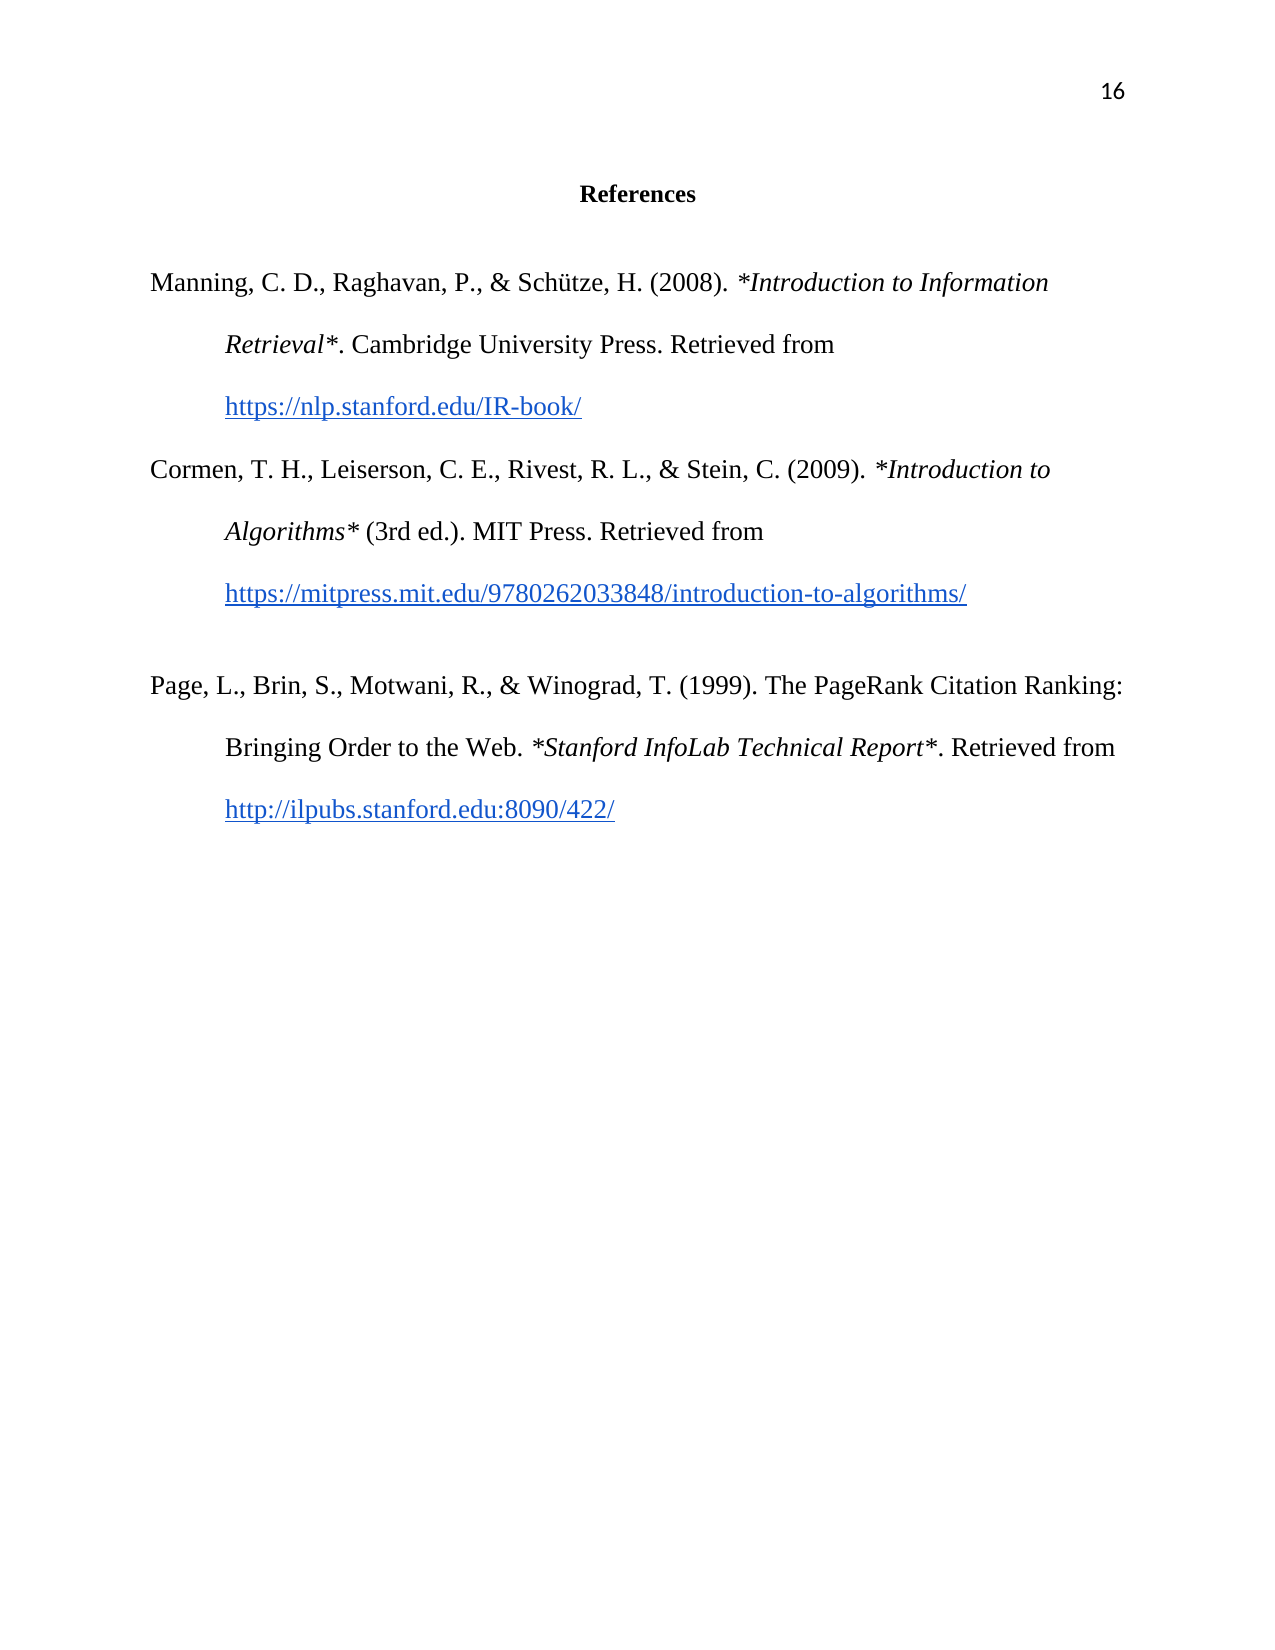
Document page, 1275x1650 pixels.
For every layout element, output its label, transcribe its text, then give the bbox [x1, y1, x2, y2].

text Manning, C. D., Raghavan, P., & Schütze, H. (2008). *Introduction to Information Retrieval*. Cambridge University Press. Retrieved from https://nlp.stanford.edu/IR-book/ [150, 266, 1125, 422]
text Cormen, T. H., Leiserson, C. E., Rivest, R. L., & Stein, C. (2009). *Introduction to Algorithms* (3rd ed.). MIT Press. Retrieved from https://mitpress.mit.edu/9780262033848/introduction-to-algorithms/ [150, 453, 1125, 608]
text Page, L., Brin, S., Motwani, R., & Winograd, T. (1999). The PageRank Citation Ranking: Bringing Order to the Web. *Stanford InfoLab Technical Report*. Retrieved from http://ilpubs.stanford.edu:8090/422/ [150, 669, 1125, 824]
text References [150, 179, 1125, 208]
